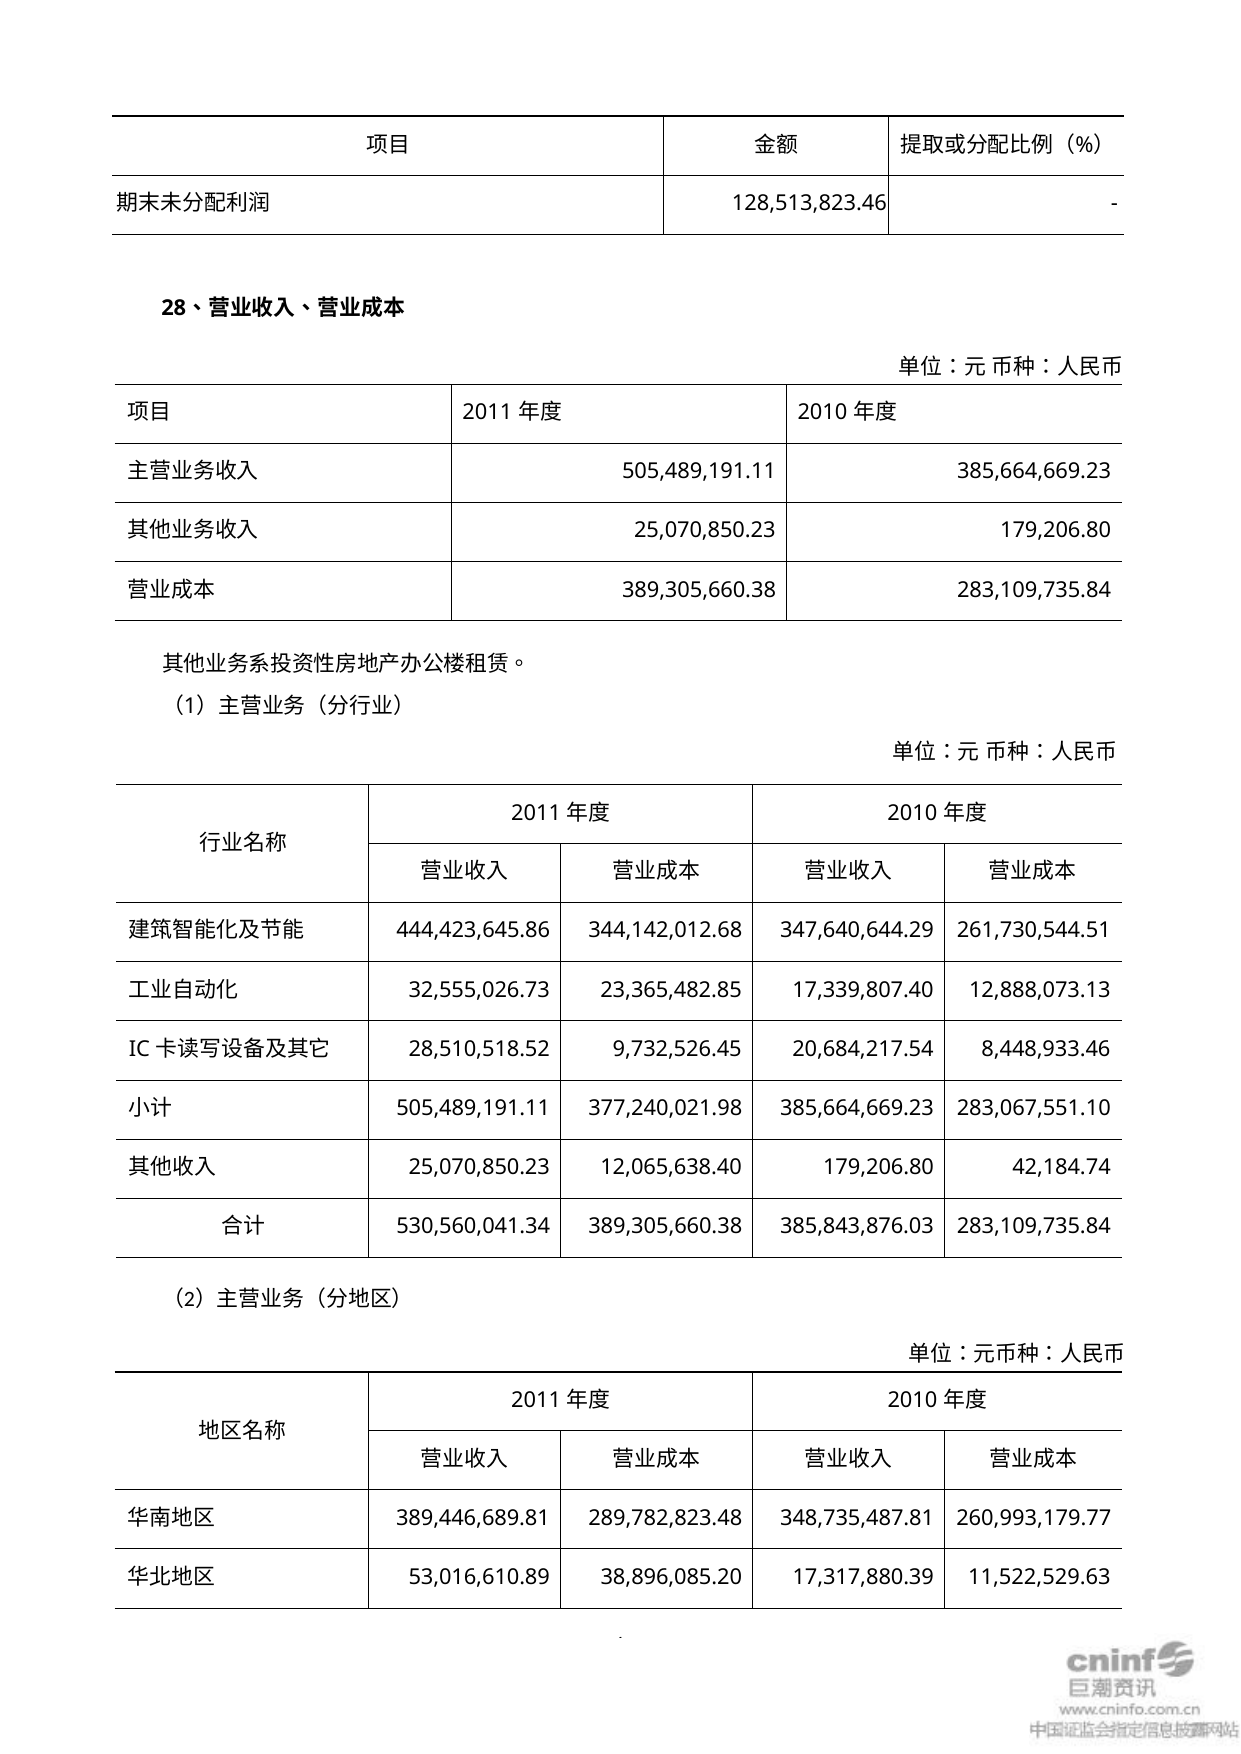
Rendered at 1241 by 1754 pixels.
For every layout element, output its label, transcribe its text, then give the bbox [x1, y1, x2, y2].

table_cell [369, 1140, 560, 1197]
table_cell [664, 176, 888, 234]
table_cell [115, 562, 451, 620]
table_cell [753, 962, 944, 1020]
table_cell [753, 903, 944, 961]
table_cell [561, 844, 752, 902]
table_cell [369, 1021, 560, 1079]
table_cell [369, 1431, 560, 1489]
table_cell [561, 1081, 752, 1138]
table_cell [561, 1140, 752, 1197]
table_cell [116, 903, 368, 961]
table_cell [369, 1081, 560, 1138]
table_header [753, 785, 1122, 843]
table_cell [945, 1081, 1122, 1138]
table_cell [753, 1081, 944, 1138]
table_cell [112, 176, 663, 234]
text （2）主营业务（分地区） [162, 1283, 1240, 1313]
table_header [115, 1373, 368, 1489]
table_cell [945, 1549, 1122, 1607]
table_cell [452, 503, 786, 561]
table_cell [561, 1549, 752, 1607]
picture [1029, 1633, 1241, 1754]
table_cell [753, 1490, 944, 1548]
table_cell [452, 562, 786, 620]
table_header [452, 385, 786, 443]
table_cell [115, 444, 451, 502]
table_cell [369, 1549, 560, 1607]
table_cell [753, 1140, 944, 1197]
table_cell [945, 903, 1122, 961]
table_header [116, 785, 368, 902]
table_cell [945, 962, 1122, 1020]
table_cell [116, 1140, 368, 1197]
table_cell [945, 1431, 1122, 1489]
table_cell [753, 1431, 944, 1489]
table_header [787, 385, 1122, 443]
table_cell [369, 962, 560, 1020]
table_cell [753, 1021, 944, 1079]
subtitle 28、营业收入、营业成本 [161, 292, 1240, 322]
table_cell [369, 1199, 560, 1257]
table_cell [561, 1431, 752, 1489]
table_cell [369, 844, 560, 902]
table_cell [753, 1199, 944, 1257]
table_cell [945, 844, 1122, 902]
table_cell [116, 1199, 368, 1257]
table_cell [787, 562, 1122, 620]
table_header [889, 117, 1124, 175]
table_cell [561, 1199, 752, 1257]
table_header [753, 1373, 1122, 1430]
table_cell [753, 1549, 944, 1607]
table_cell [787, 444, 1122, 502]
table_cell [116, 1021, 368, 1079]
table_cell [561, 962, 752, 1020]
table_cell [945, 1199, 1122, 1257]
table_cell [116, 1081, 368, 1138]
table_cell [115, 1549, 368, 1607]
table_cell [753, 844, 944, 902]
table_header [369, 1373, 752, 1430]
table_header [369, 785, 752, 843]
text 其他业务系投资性房地产办公楼租赁。 [162, 651, 534, 676]
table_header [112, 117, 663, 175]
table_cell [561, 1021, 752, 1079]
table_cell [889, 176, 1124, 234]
text 单位：元 币种：人民币 [100, 351, 1123, 381]
text 单位：元 币种：人民币 [892, 736, 1240, 766]
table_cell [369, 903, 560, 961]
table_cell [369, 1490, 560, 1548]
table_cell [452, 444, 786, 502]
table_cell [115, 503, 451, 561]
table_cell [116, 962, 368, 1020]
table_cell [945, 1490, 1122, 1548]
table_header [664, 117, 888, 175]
text （1）主营业务（分行业） [162, 690, 534, 720]
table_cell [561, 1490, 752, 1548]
text 单位：元币种：人民币 [100, 1338, 1126, 1368]
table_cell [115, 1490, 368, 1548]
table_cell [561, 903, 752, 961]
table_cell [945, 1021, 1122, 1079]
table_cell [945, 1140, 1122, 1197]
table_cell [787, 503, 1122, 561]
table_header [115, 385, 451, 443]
